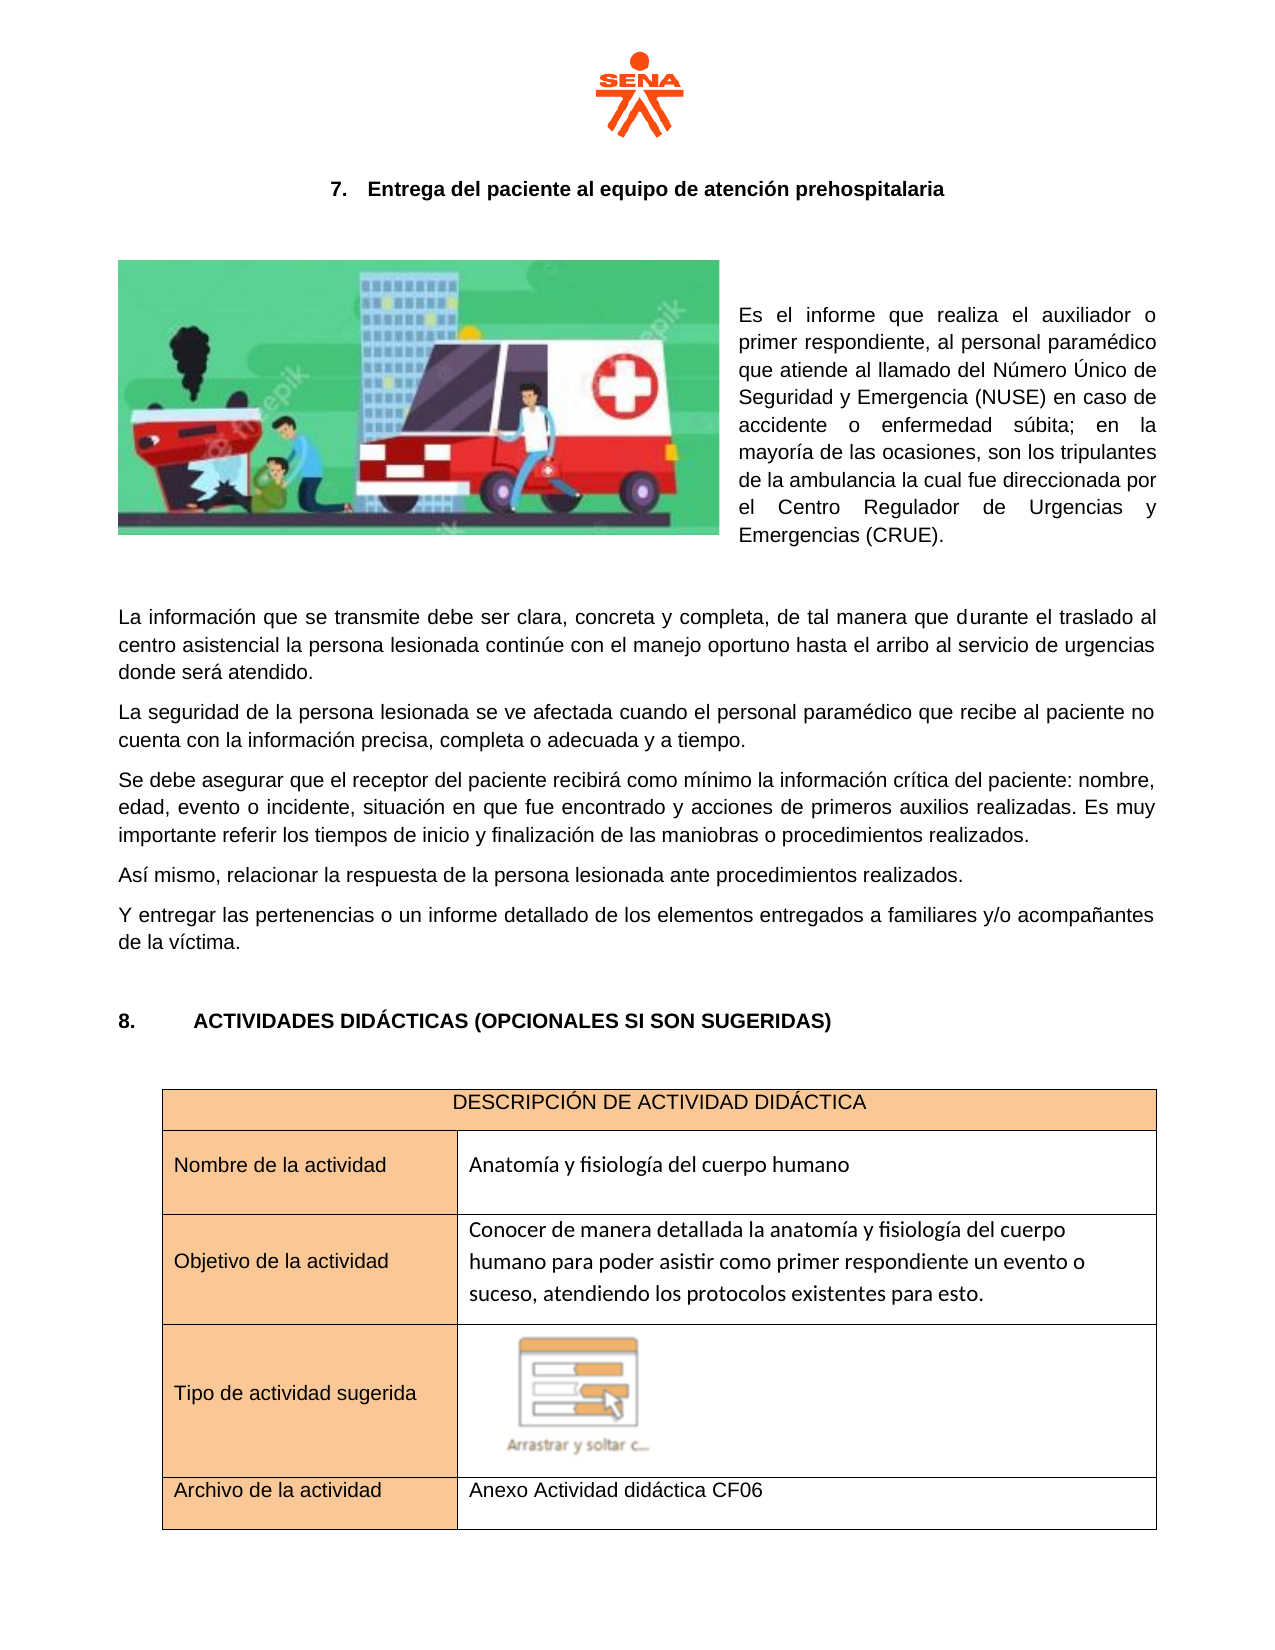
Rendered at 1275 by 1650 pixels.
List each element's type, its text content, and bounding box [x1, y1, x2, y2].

table_header DESCRIPCIÓN DE ACTIVIDAD DIDÁCTICA [163, 1090, 1156, 1130]
table_cell Tipo de actividad sugerida [163, 1325, 457, 1477]
picture [585, 48, 690, 142]
table_cell Anatomía y fisiología del cuerpo humano [458, 1131, 1156, 1214]
table_cell Archivo de la actividad (anexo donde se describe la actividad propuesta) [163, 1478, 457, 1529]
table_cell [458, 1325, 1156, 1477]
text La seguridad de la persona lesionada se ve afectada cuando el personal paramédico que recibe al paciente no cuenta con la información precisa, completa o adecuada y a tiempo. [118, 700, 1157, 751]
picture [118, 260, 720, 535]
table_cell Objetivo de la actividad [163, 1215, 457, 1324]
text Y entregar las pertenencias o un informe detallado de los elementos entregados a familiares y/o acompañantes de la víctima. [118, 902, 1157, 954]
table_cell Anexo Actividad didáctica CF06 [458, 1478, 1156, 1529]
table_cell Nombre de la actividad [163, 1131, 457, 1214]
text Así mismo, relacionar la respuesta de la persona lesionada ante procedimientos realizados. [118, 862, 1157, 886]
list ACTIVIDADES DIDÁCTICAS (OPCIONALES SI SON SUGERIDAS) [118, 1009, 1157, 1033]
text La información que se transmite debe ser clara, concreta y completa, de tal manera que durante el traslado al centro asistencial la persona lesionada continúe con el manejo oportuno hasta el arribo al servicio de urgencias donde será atendido. [118, 603, 1157, 684]
table_cell Conocer de manera detallada la anatomía y fisiología del cuerpo humano para poder asistir como primer respondiente un evento o suceso, atendiendo los protocolos existentes para esto. [458, 1215, 1156, 1324]
text Se debe asegurar que el receptor del paciente recibirá como mínimo la información crítica del paciente: nombre, edad, evento o incidente, situación en que fue encontrado y acciones de primeros auxilios realizadas. Es muy importante referir los tiempos de inicio y finalización de las maniobras o procedimientos realizados. [118, 767, 1157, 846]
list Entrega del paciente al equipo de atención prehospitalaria [118, 177, 1157, 201]
